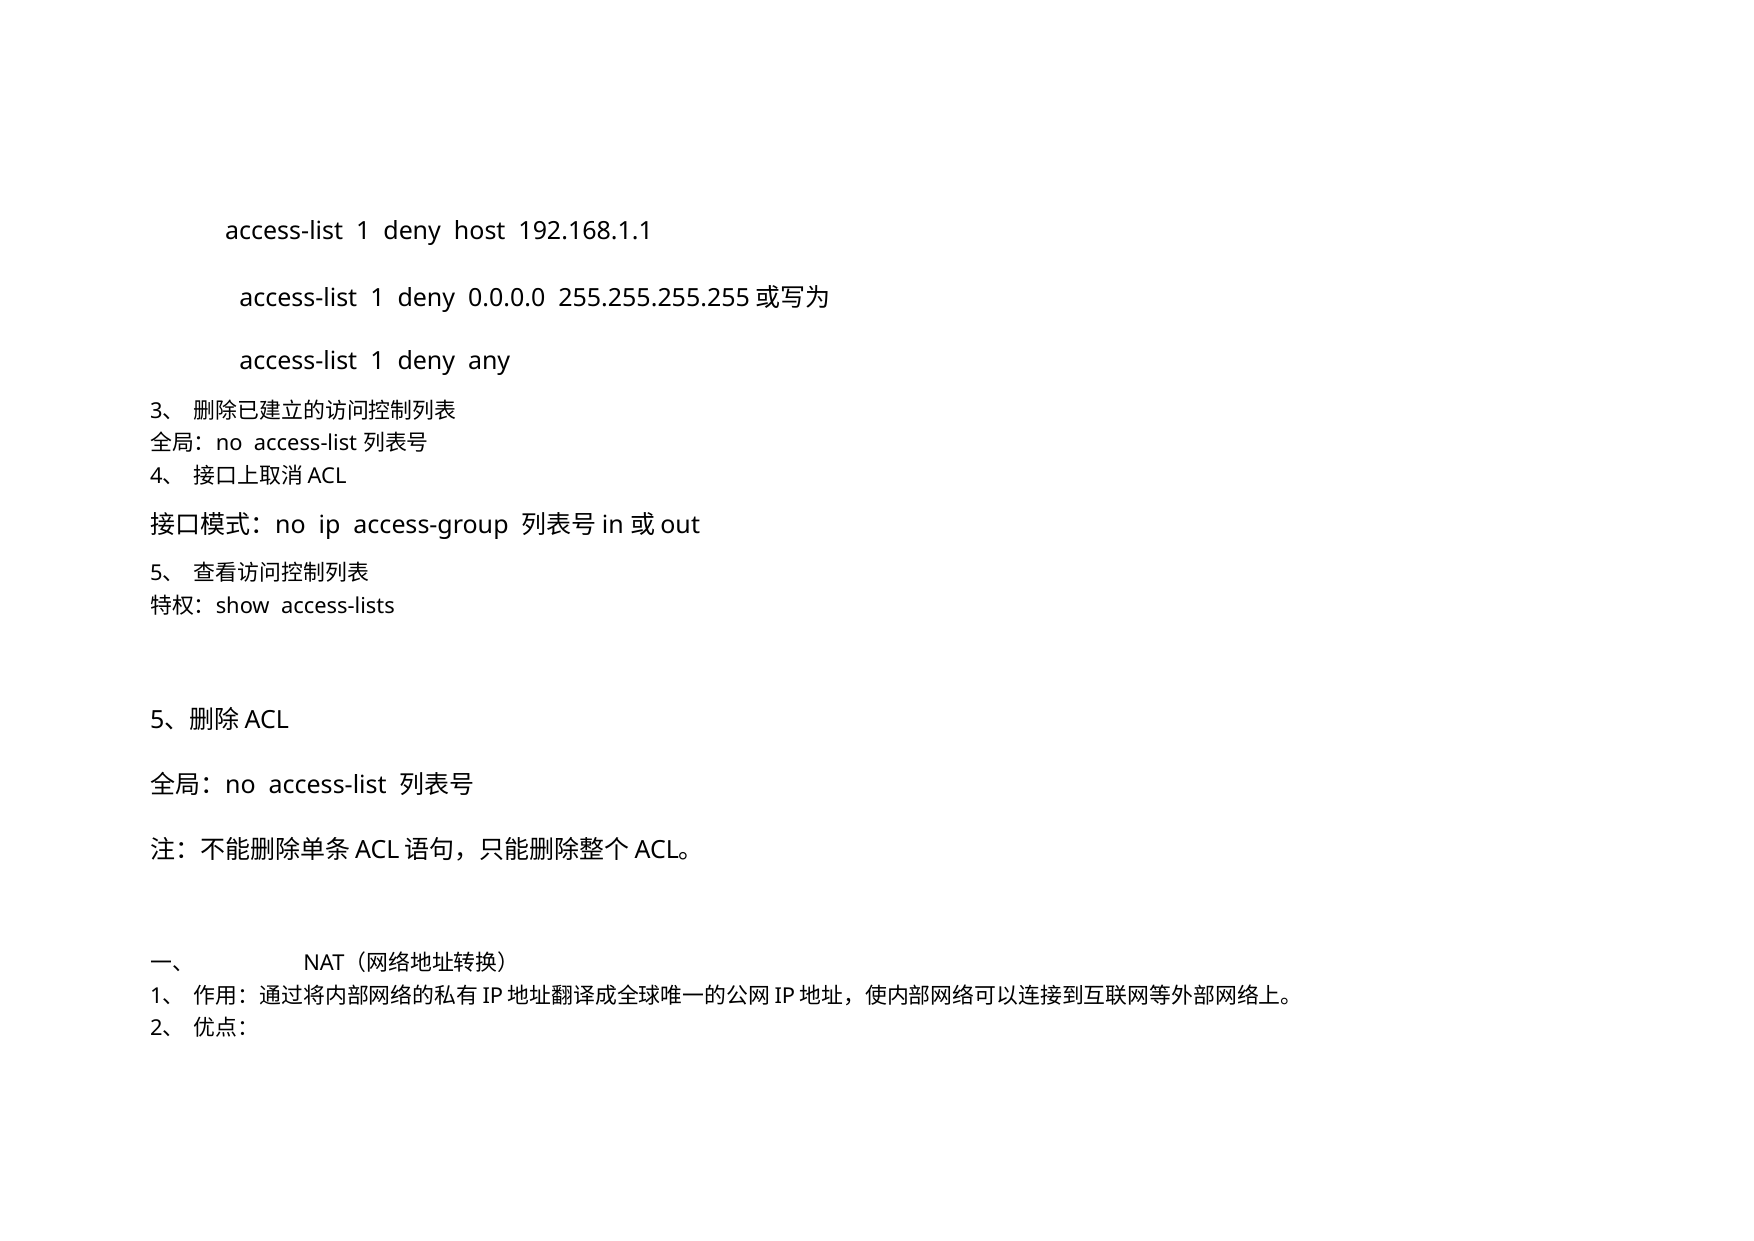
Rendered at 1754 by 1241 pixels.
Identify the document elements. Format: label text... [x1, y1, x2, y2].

text access-list 1 deny host 192.168.1.1 [150, 198, 1604, 263]
text access-list 1 deny any [177, 328, 1604, 393]
text access-list 1 deny 0.0.0.0 255.255.255.255或写为 [177, 263, 1604, 328]
text 特权：show access-lists [150, 588, 1604, 620]
text 全局：no access-list 列表号 [150, 750, 1604, 815]
text 5、删除ACL [150, 685, 1604, 750]
list 删除已建立的访问控制列表 [150, 393, 1604, 425]
list 接口上取消ACL [150, 458, 1604, 490]
list 查看访问控制列表 [150, 555, 1604, 588]
list 作用：通过将内部网络的私有IP地址翻译成全球唯一的公网IP地址，使内部网络可以连接到互联网等外部网络上。 [150, 978, 1604, 1010]
text 注：不能删除单条ACL语句，只能删除整个ACL。 [150, 815, 1604, 880]
text 全局：no access-list 列表号 [150, 425, 1604, 458]
text 接口模式：no ip access-group 列表号in 或out [150, 490, 1604, 555]
list 优点： [150, 1010, 1604, 1043]
list NAT（网络地址转换） [150, 945, 1604, 978]
